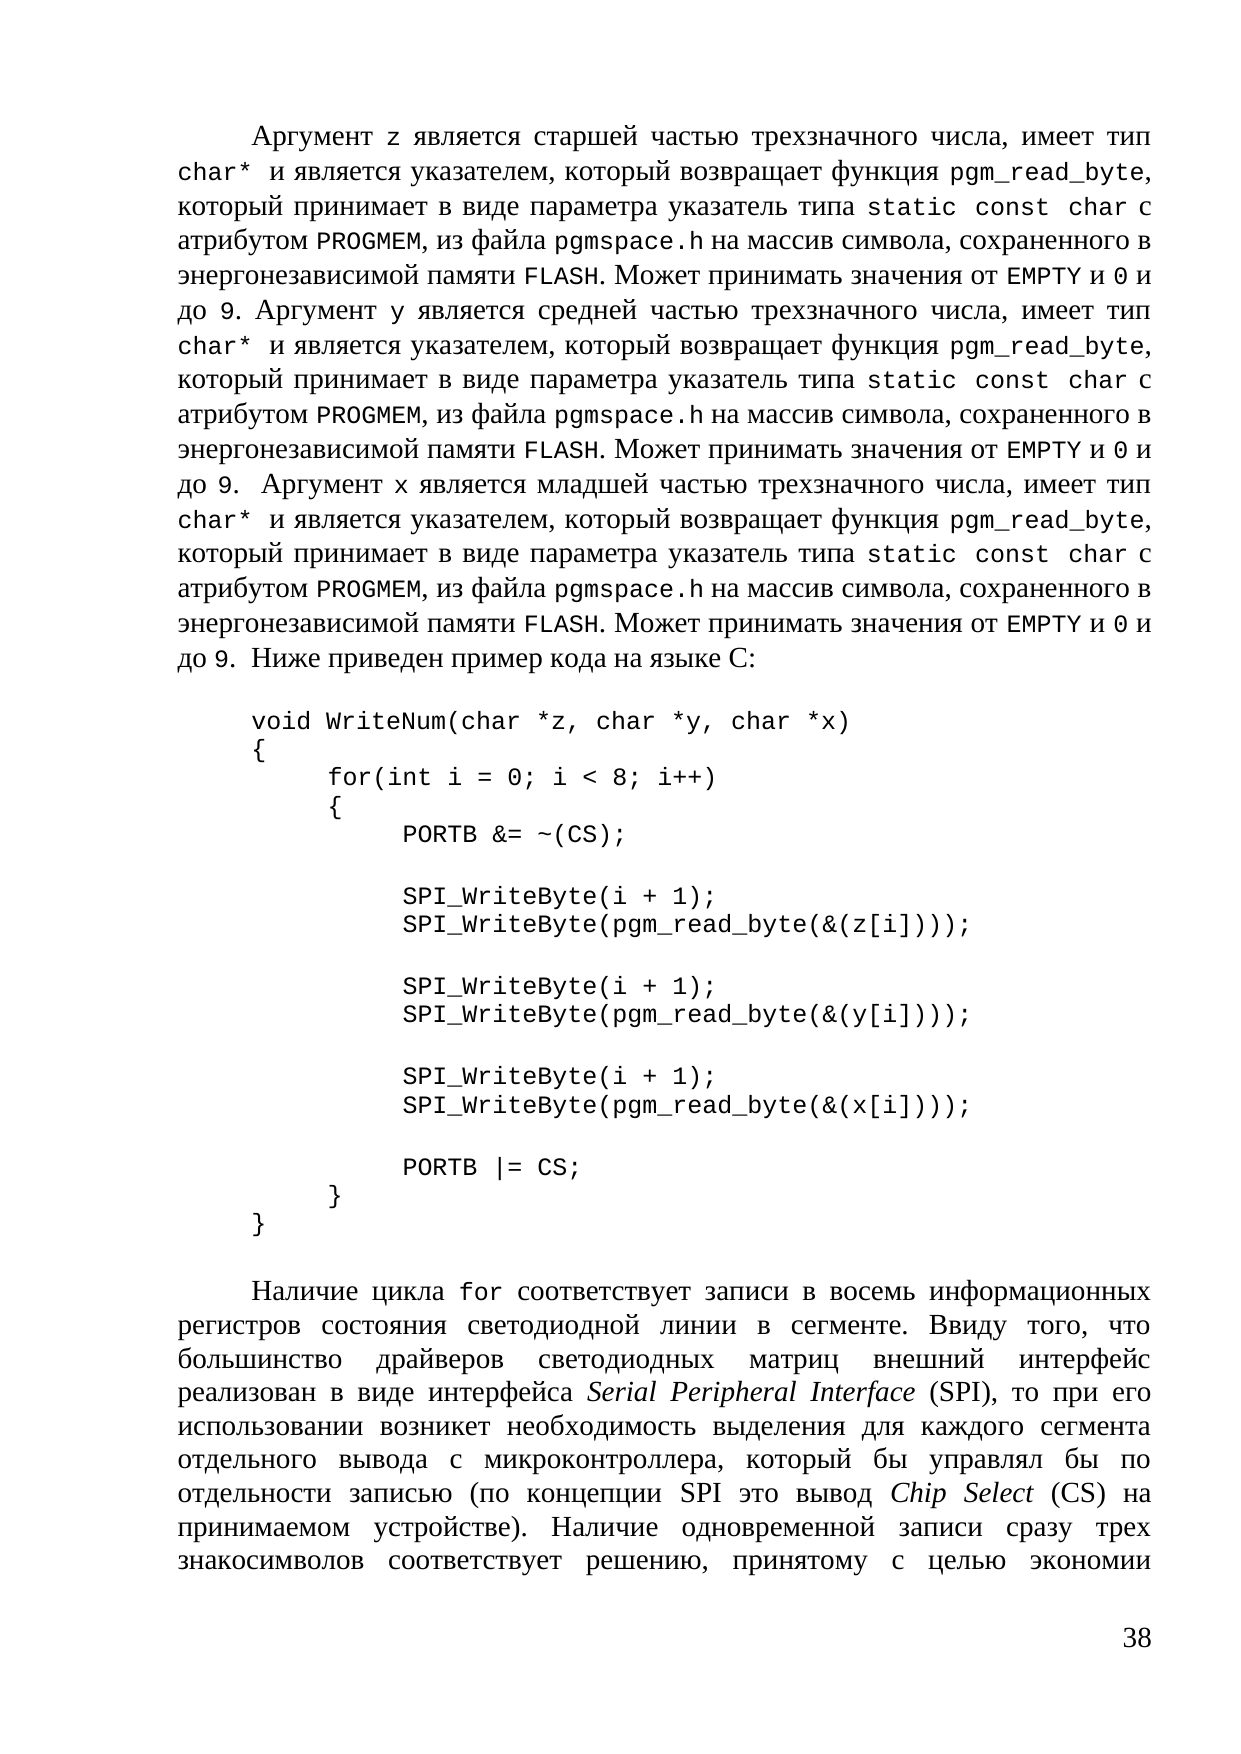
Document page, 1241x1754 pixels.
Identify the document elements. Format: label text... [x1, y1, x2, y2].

text { [251, 793, 1152, 822]
text } [177, 1211, 1152, 1239]
text PORTB |= CS; [251, 1154, 1152, 1182]
text SPI_WriteByte(i + 1); [251, 883, 1152, 912]
text SPI_WriteByte(pgm_read_byte(&(z[i]))); [251, 912, 1152, 940]
text SPI_WriteByte(pgm_read_byte(&(y[i]))); [251, 1002, 1152, 1030]
text } [251, 1182, 1152, 1211]
text for(int i = 0; i < 8; i++) [251, 765, 1152, 793]
text SPI_WriteByte(i + 1); [251, 974, 1152, 1002]
text PORTB &= ~(CS); [251, 822, 1152, 850]
text { [177, 737, 1152, 765]
text SPI_WriteByte(pgm_read_byte(&(x[i]))); [251, 1092, 1152, 1121]
text void WriteNum(char *z, char *y, char *x) [177, 708, 1152, 737]
text SPI_WriteByte(i + 1); [251, 1064, 1152, 1092]
